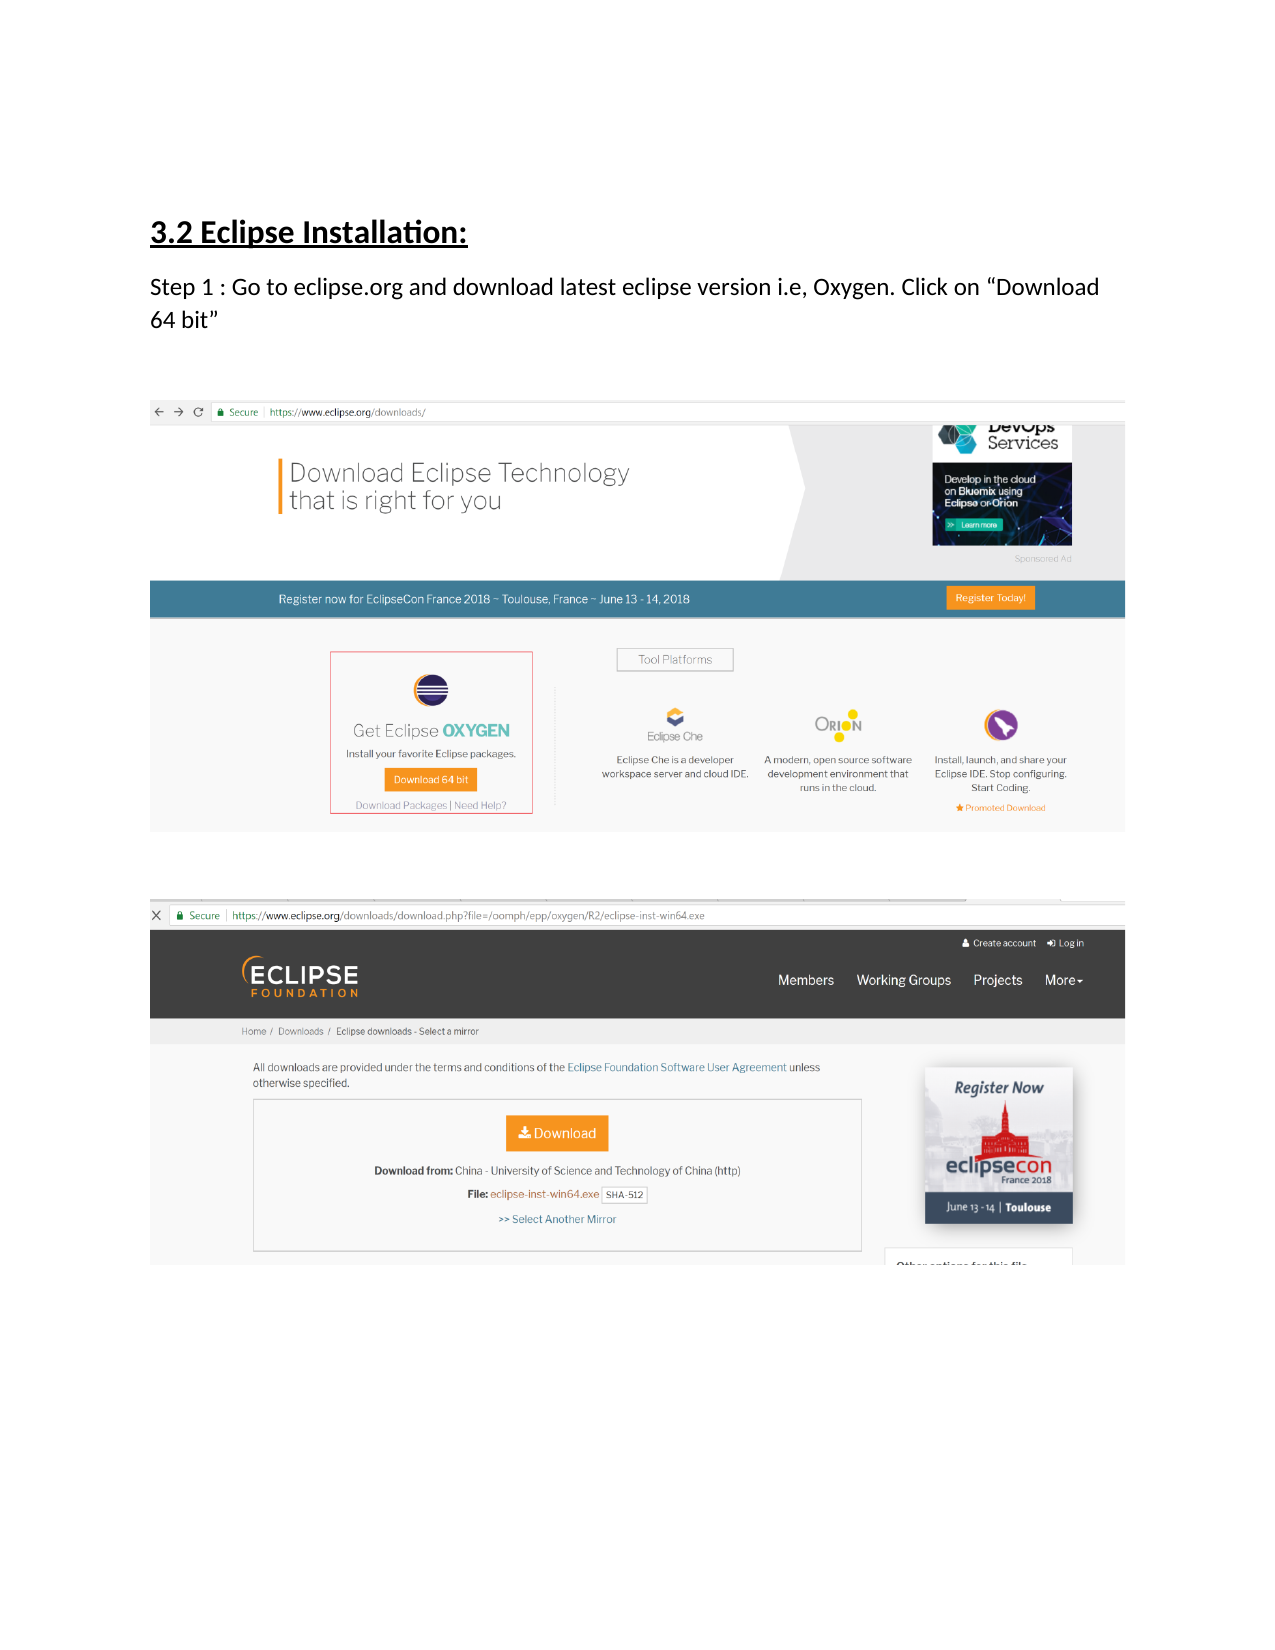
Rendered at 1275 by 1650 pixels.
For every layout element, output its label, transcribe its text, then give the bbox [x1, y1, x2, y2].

text Step 1 : Go to eclipse.org and download latest eclipse version i.e, Oxygen. Click on “Download 64 bit” [150, 271, 1125, 335]
picture [150, 899, 1125, 1265]
picture [150, 400, 1125, 832]
text 3.2 Eclipse Installation: [150, 211, 1125, 251]
